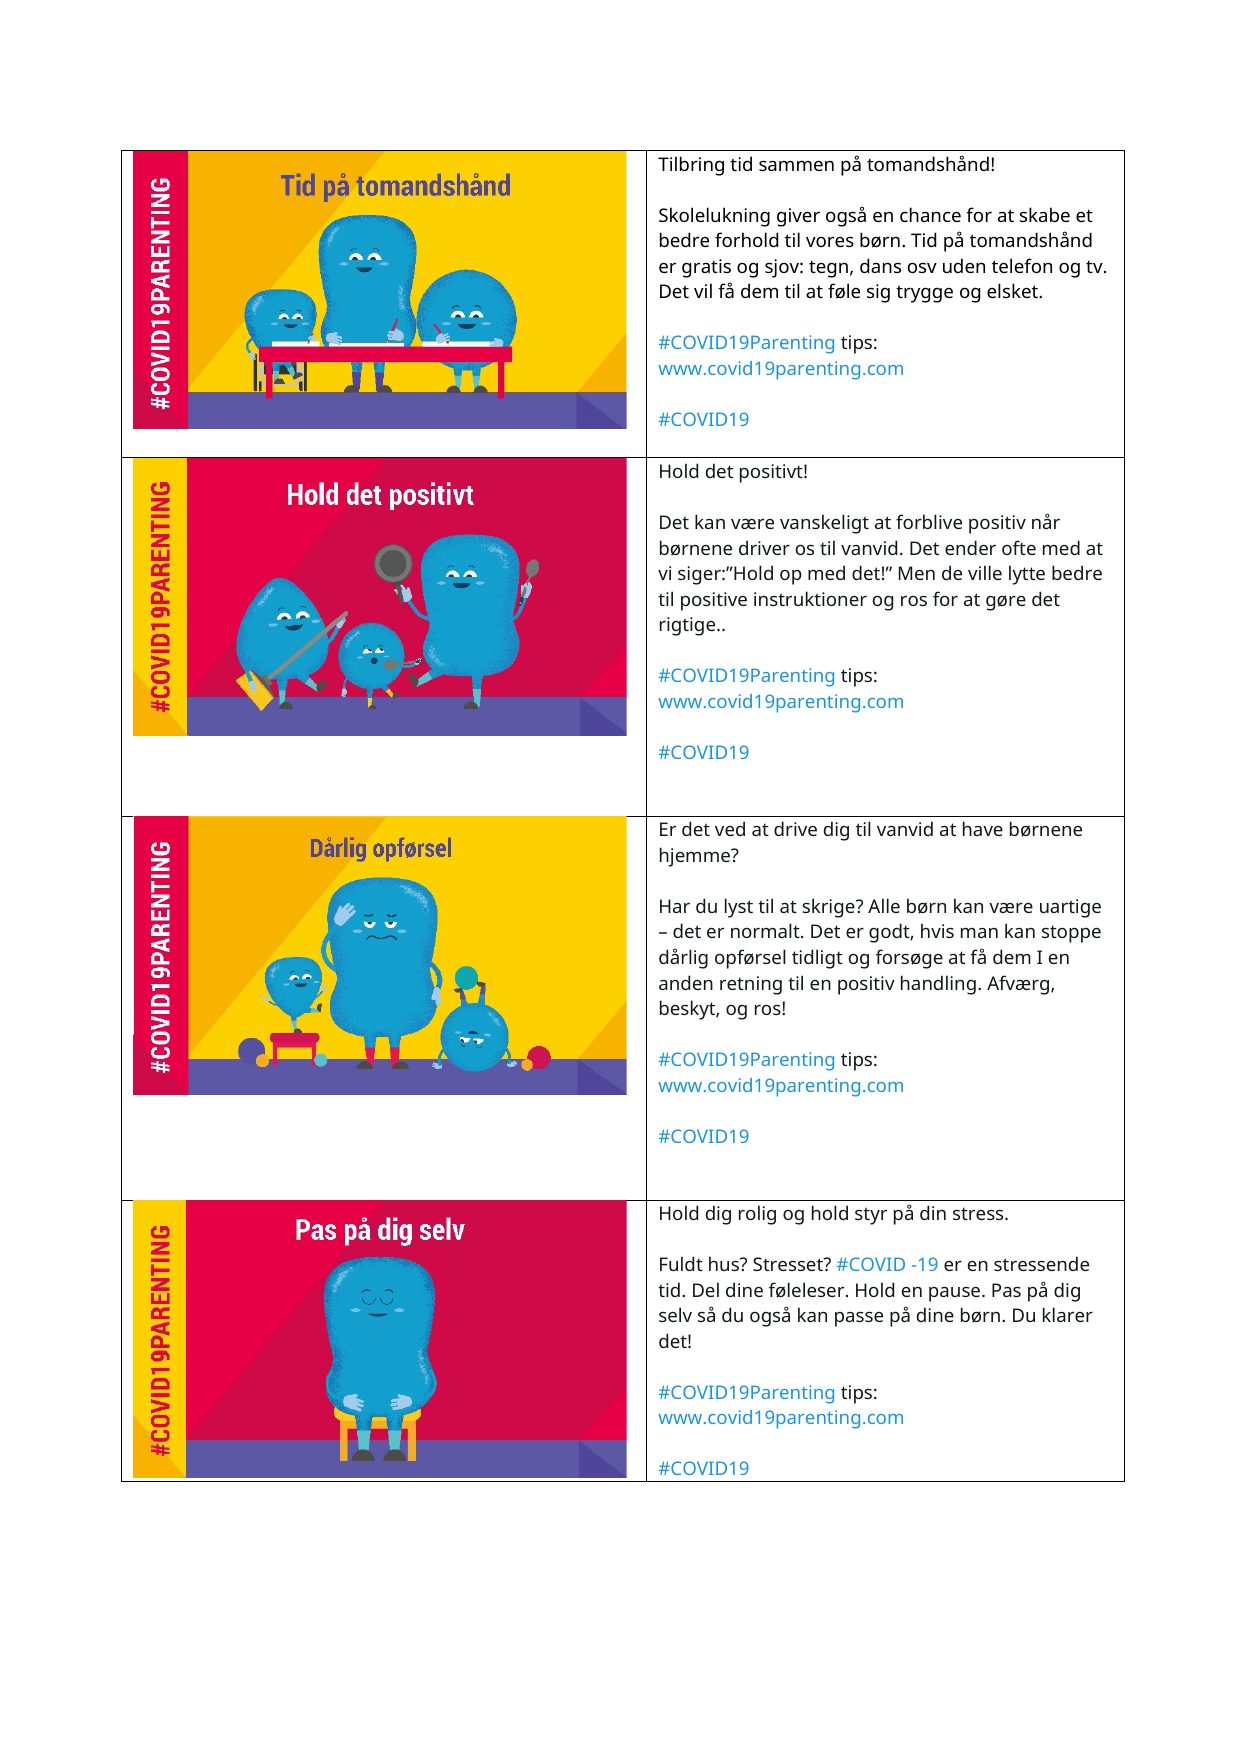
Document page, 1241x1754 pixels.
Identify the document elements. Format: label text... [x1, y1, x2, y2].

picture [133, 816, 627, 1095]
table_cell [122, 151, 646, 457]
picture [133, 458, 627, 736]
picture [133, 151, 627, 429]
table_cell [122, 458, 646, 816]
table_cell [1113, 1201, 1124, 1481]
table_cell [122, 1201, 646, 1481]
picture [133, 1200, 627, 1478]
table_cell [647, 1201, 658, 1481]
table_cell Er det ved at drive dig til vanvid at have børnene hjemme? Har du lyst til at skrige? Alle børn kan være uartige – det er normalt. Det er godt, hvis man kan stoppe dårlig opførsel tidligt og forsøge at få dem I en anden retning til en positiv handling. Afværg, beskyt, og ros! #COVID19Parenting tips: www.covid19parenting.com #COVID19 [647, 817, 1124, 1199]
table_cell Hold det positivt! Det kan være vanskeligt at forblive positiv når børnene driver os til vanvid. Det ender ofte med at vi siger:”Hold op med det!” Men de ville lytte bedre til positive instruktioner og ros for at gøre det rigtige.. #COVID19Parenting tips: www.covid19parenting.com #COVID19 [647, 458, 1124, 816]
table_cell Tilbring tid sammen på tomandshånd! Skolelukning giver også en chance for at skabe et bedre forhold til vores børn. Tid på tomandshånd er gratis og sjov: tegn, dans osv uden telefon og tv. Det vil få dem til at føle sig trygge og elsket. #COVID19Parenting tips: www.covid19parenting.com #COVID19 [647, 151, 1124, 457]
table_cell [122, 817, 646, 1199]
